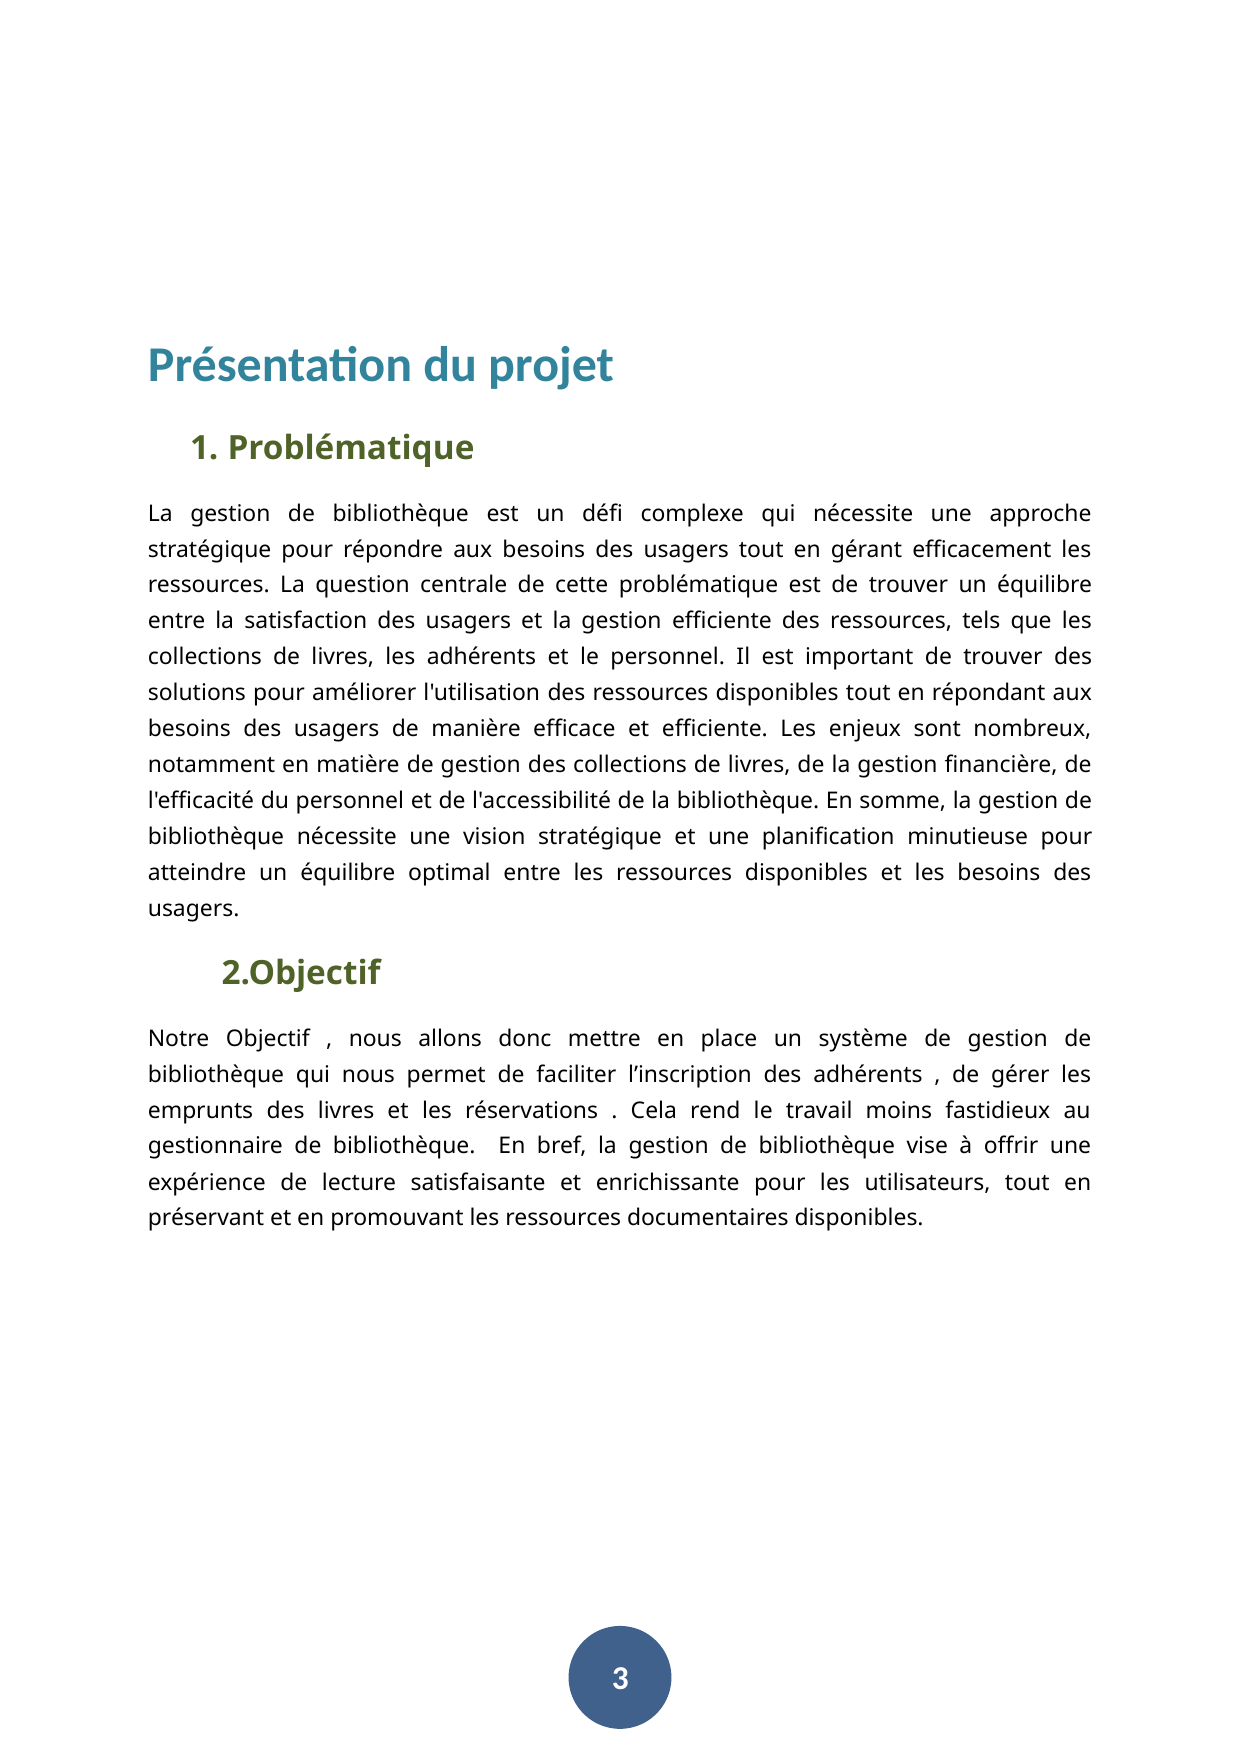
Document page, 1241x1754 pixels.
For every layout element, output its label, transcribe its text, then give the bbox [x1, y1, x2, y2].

text Présentation du projet [148, 333, 1093, 394]
text La gestion de bibliothèque est un défi complexe qui nécessite une approche stratégique pour répondre aux besoins des usagers tout en gérant efficacement les ressources. La question centrale de cette problématique est de trouver un équilibre entre la satisfaction des usagers et la gestion efficiente des ressources, tels que les collections de livres, les adhérents et le personnel. Il est important de trouver des solutions pour améliorer l'utilisation des ressources disponibles tout en répondant aux besoins des usagers de manière efficace et efficiente. Les enjeux sont nombreux, notamment en matière de gestion des collections de livres, de la gestion financière, de l'efficacité du personnel et de l'accessibilité de la bibliothèque. En somme, la gestion de bibliothèque nécessite une vision stratégique et une planification minutieuse pour atteindre un équilibre optimal entre les ressources disponibles et les besoins des usagers. [148, 497, 1093, 923]
text 2.Objectif [221, 949, 1093, 994]
list Problématique [190, 423, 1093, 469]
text Notre Objectif , nous allons donc mettre en place un système de gestion de bibliothèque qui nous permet de faciliter l’inscription des adhérents , de gérer les emprunts des livres et les réservations . Cela rend le travail moins fastidieux au gestionnaire de bibliothèque. En bref, la gestion de bibliothèque vise à offrir une expérience de lecture satisfaisante et enrichissante pour les utilisateurs, tout en préservant et en promouvant les ressources documentaires disponibles. [148, 1022, 1093, 1233]
